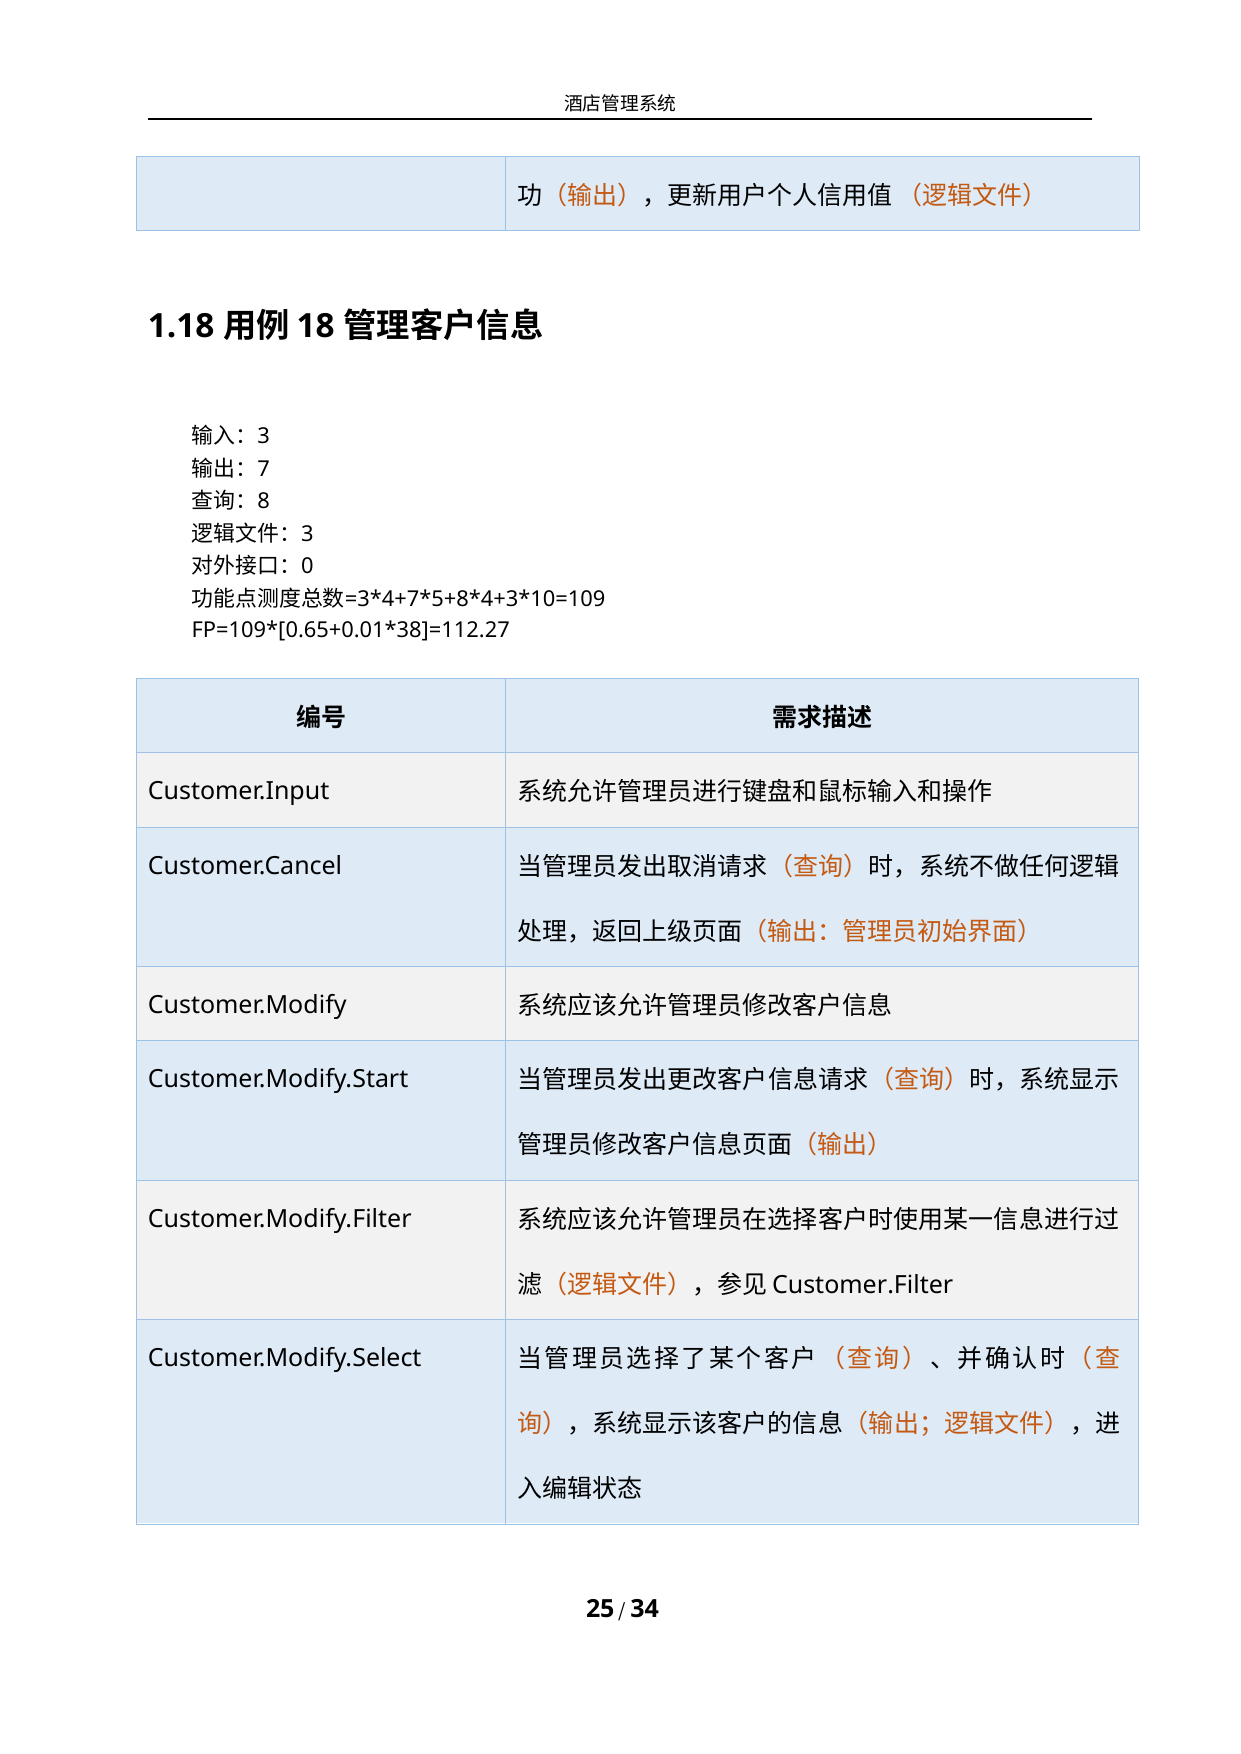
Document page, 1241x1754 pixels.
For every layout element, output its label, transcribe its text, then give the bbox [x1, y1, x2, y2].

table_cell 当管理员发出取消请求（查询）时，系统不做任何逻辑处理，返回上级页面（输出：管理员初始界面） [506, 828, 1138, 966]
table_header 需求描述 [506, 679, 1138, 752]
table_cell 系统应该允许管理员修改客户信息 [506, 967, 1138, 1040]
table_cell Customer.Modify.Filter [137, 1181, 505, 1319]
text 输出：7 [191, 450, 1092, 483]
text 查询：8 [191, 483, 1092, 515]
text 对外接口：0 [191, 548, 1092, 580]
table_cell 系统允许管理员进行键盘和鼠标输入和操作 [506, 753, 1138, 827]
table_cell Customer.Modify [137, 967, 505, 1040]
table_header 编号 [137, 679, 505, 752]
table_cell Customer.Input [137, 753, 505, 827]
table_cell Customer.Cancel [137, 828, 505, 966]
table_cell 当管理员发出更改客户信息请求（查询）时，系统显示管理员修改客户信息页面（输出） [506, 1041, 1138, 1180]
table_cell 当管理员选择了某个客户（查询）、并确认时（查询），系统显示该客户的信息（输出；逻辑文件），进入编辑状态 [506, 1320, 1138, 1523]
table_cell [506, 157, 1139, 230]
text FP=109*[0.65+0.01*38]=112.27 [191, 613, 1092, 645]
text 功能点测度总数=3*4+7*5+8*4+3*10=109 [191, 580, 1092, 613]
text 逻辑文件：3 [191, 515, 1092, 548]
table_cell Customer.Modify.Start [137, 1041, 505, 1180]
subtitle 1.18 用例18 管理客户信息 [148, 291, 1092, 356]
text 输入：3 [191, 418, 1092, 450]
table_cell Customer.Modify.Select [137, 1320, 505, 1523]
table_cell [137, 157, 505, 230]
table_cell 系统应该允许管理员在选择客户时使用某一信息进行过滤（逻辑文件），参见Customer.Filter [506, 1181, 1138, 1319]
